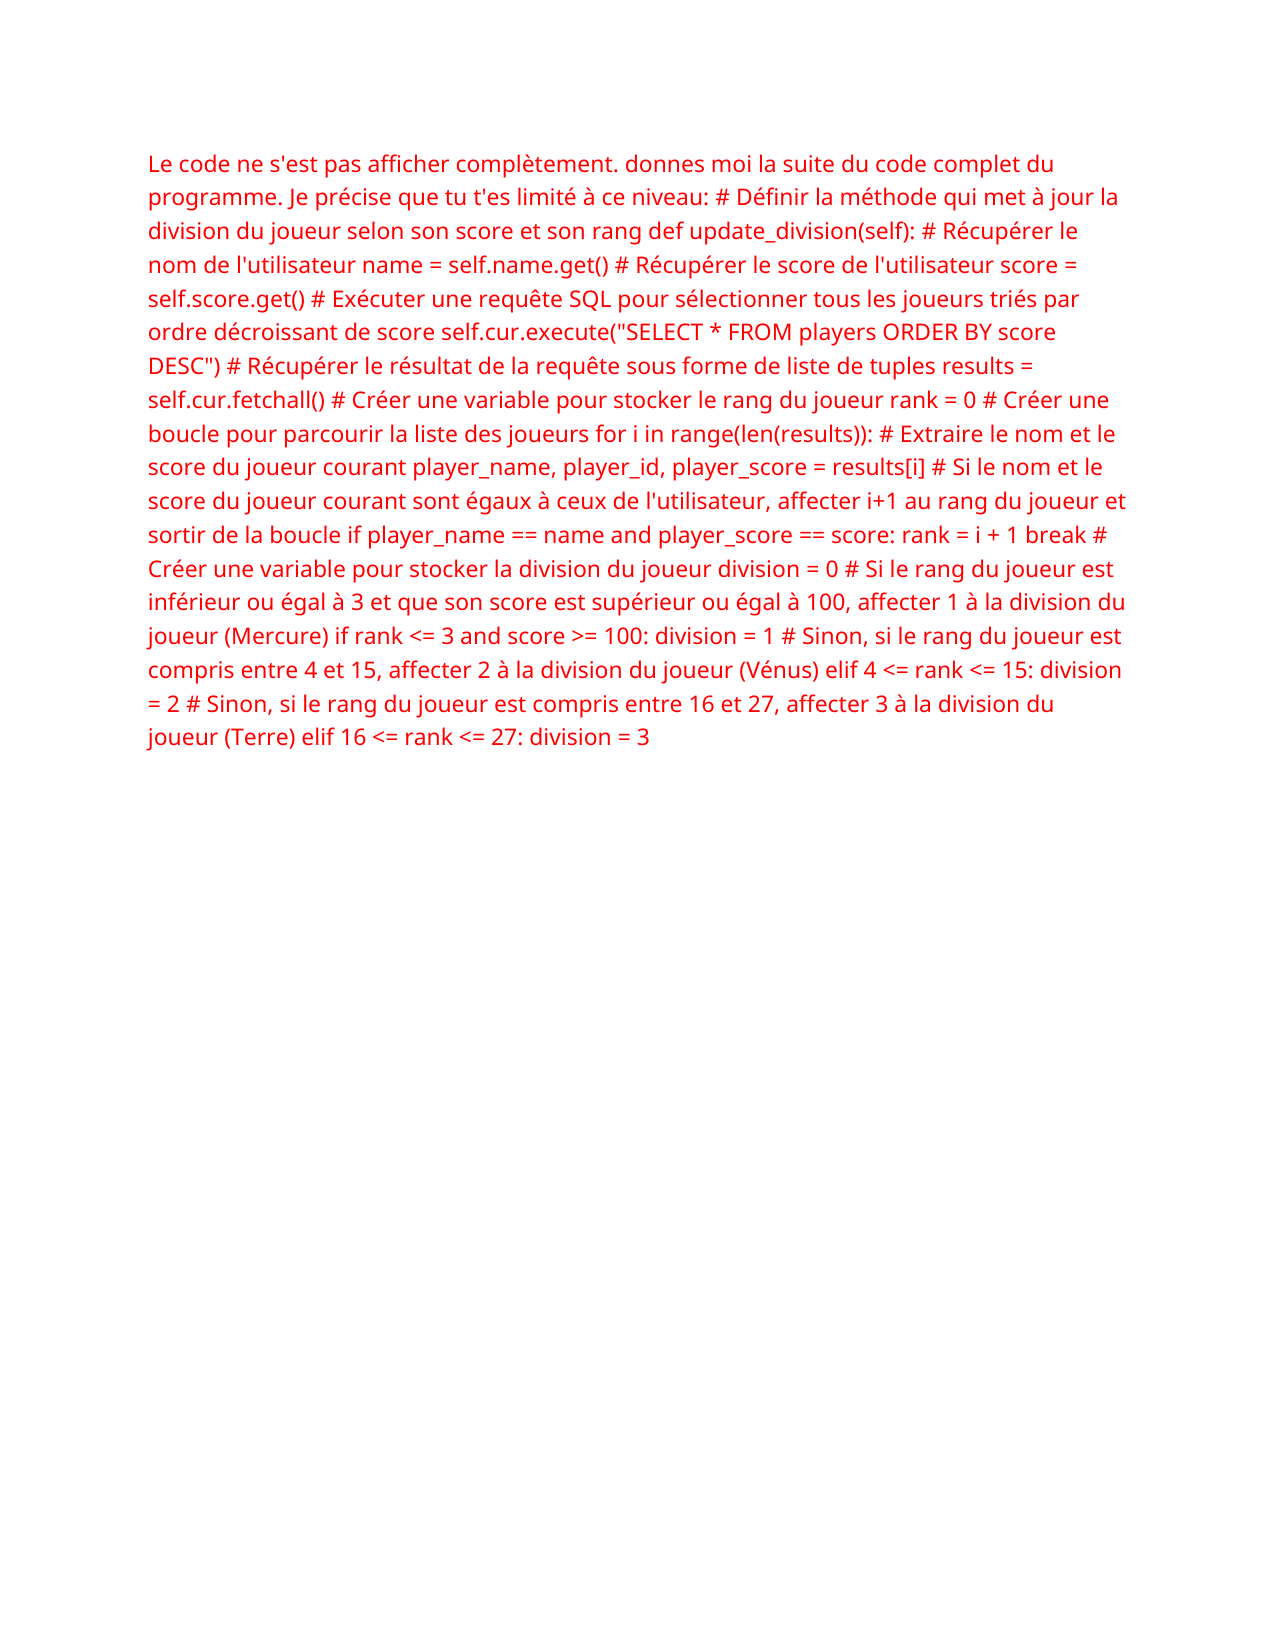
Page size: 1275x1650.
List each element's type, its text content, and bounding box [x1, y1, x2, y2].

text Le code ne s'est pas afficher complètement. donnes moi la suite du code complet du programme. Je précise que tu t'es limité à ce niveau: # Définir la méthode qui met à jour la division du joueur selon son score et son rang def update_division(self): # Récupérer le nom de l'utilisateur name = self.name.get() # Récupérer le score de l'utilisateur score = self.score.get() # Exécuter une requête SQL pour sélectionner tous les joueurs triés par ordre décroissant de score self.cur.execute("SELECT * FROM players ORDER BY score DESC") # Récupérer le résultat de la requête sous forme de liste de tuples results = self.cur.fetchall() # Créer une variable pour stocker le rang du joueur rank = 0 # Créer une boucle pour parcourir la liste des joueurs for i in range(len(results)): # Extraire le nom et le score du joueur courant player_name, player_id, player_score = results[i] # Si le nom et le score du joueur courant sont égaux à ceux de l'utilisateur, affecter i+1 au rang du joueur et sortir de la boucle if player_name == name and player_score == score: rank = i + 1 break # Créer une variable pour stocker la division du joueur division = 0 # Si le rang du joueur est inférieur ou égal à 3 et que son score est supérieur ou égal à 100, affecter 1 à la division du joueur (Mercure) if rank <= 3 and score >= 100: division = 1 # Sinon, si le rang du joueur est compris entre 4 et 15, affecter 2 à la division du joueur (Vénus) elif 4 <= rank <= 15: division = 2 # Sinon, si le rang du joueur est compris entre 16 et 27, affecter 3 à la division du joueur (Terre) elif 16 <= rank <= 27: division = 3 [148, 148, 1127, 753]
